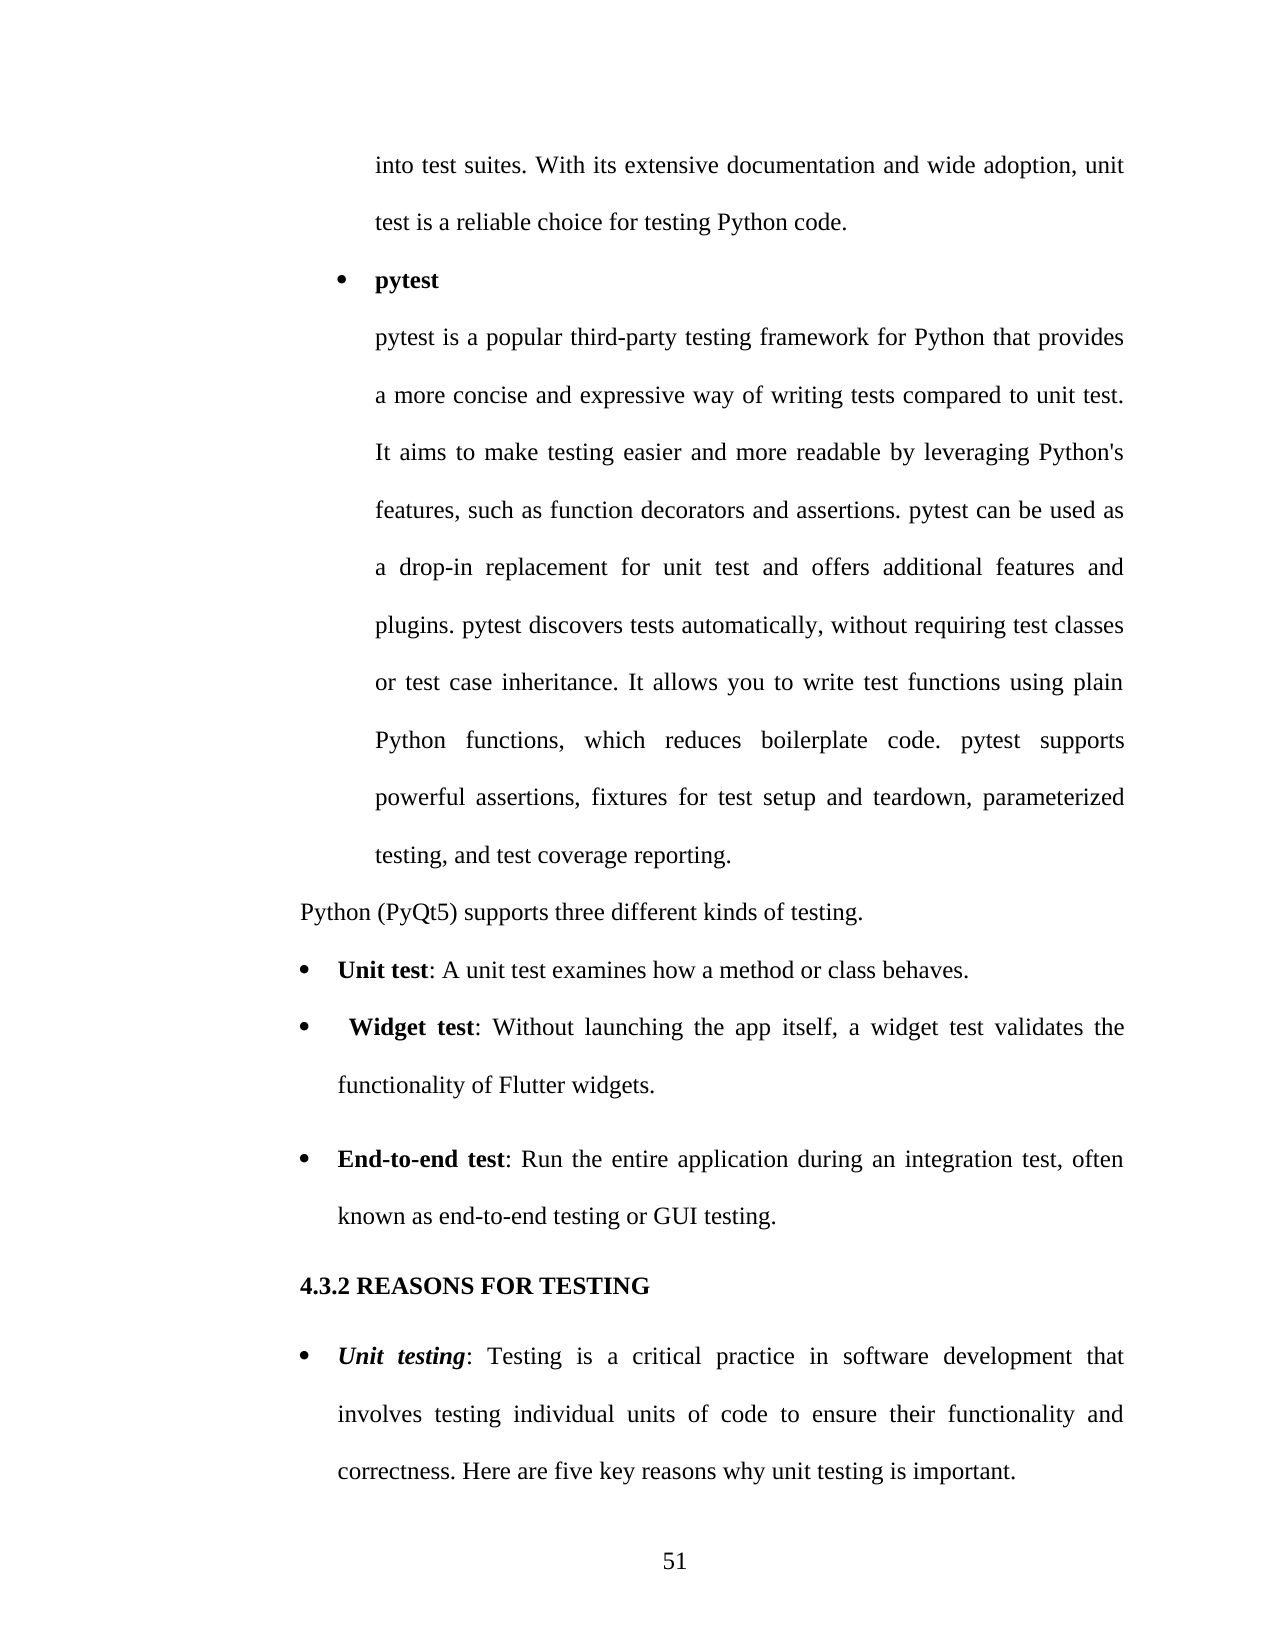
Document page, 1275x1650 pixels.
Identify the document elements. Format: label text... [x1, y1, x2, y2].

list pytest [337, 265, 1125, 294]
list Unit test: A unit test examines how a method or class behaves. [300, 955, 1125, 984]
subtitle 4.3.2 REASONS FOR TESTING [300, 1271, 1125, 1300]
text pytest is a popular third-party testing framework for Python that provides a more concise and expressive way of writing tests compared to unit test. It aims to make testing easier and more readable by leveraging Python's features, such as function decorators and assertions. pytest can be used as a drop-in replacement for unit test and offers additional features and plugins. pytest discovers tests automatically, without requiring test classes or test case inheritance. It allows you to write test functions using plain Python functions, which reduces boilerplate code. pytest supports powerful assertions, fixtures for test setup and teardown, parameterized testing, and test coverage reporting. [375, 322, 1125, 869]
text Python (PyQt5) supports three different kinds of testing. [300, 897, 1125, 926]
list End-to-end test: Run the entire application during an integration test, often known as end-to-end testing or GUI testing. [300, 1144, 1125, 1230]
list Widget test: Without launching the app itself, a widget test validates the functionality of Flutter widgets. [300, 1012, 1125, 1099]
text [375, 150, 1125, 236]
list Unit testing: Testing is a critical practice in software development that involves testing individual units of code to ensure their functionality and correctness. Here are five key reasons why unit testing is important. [300, 1341, 1125, 1485]
